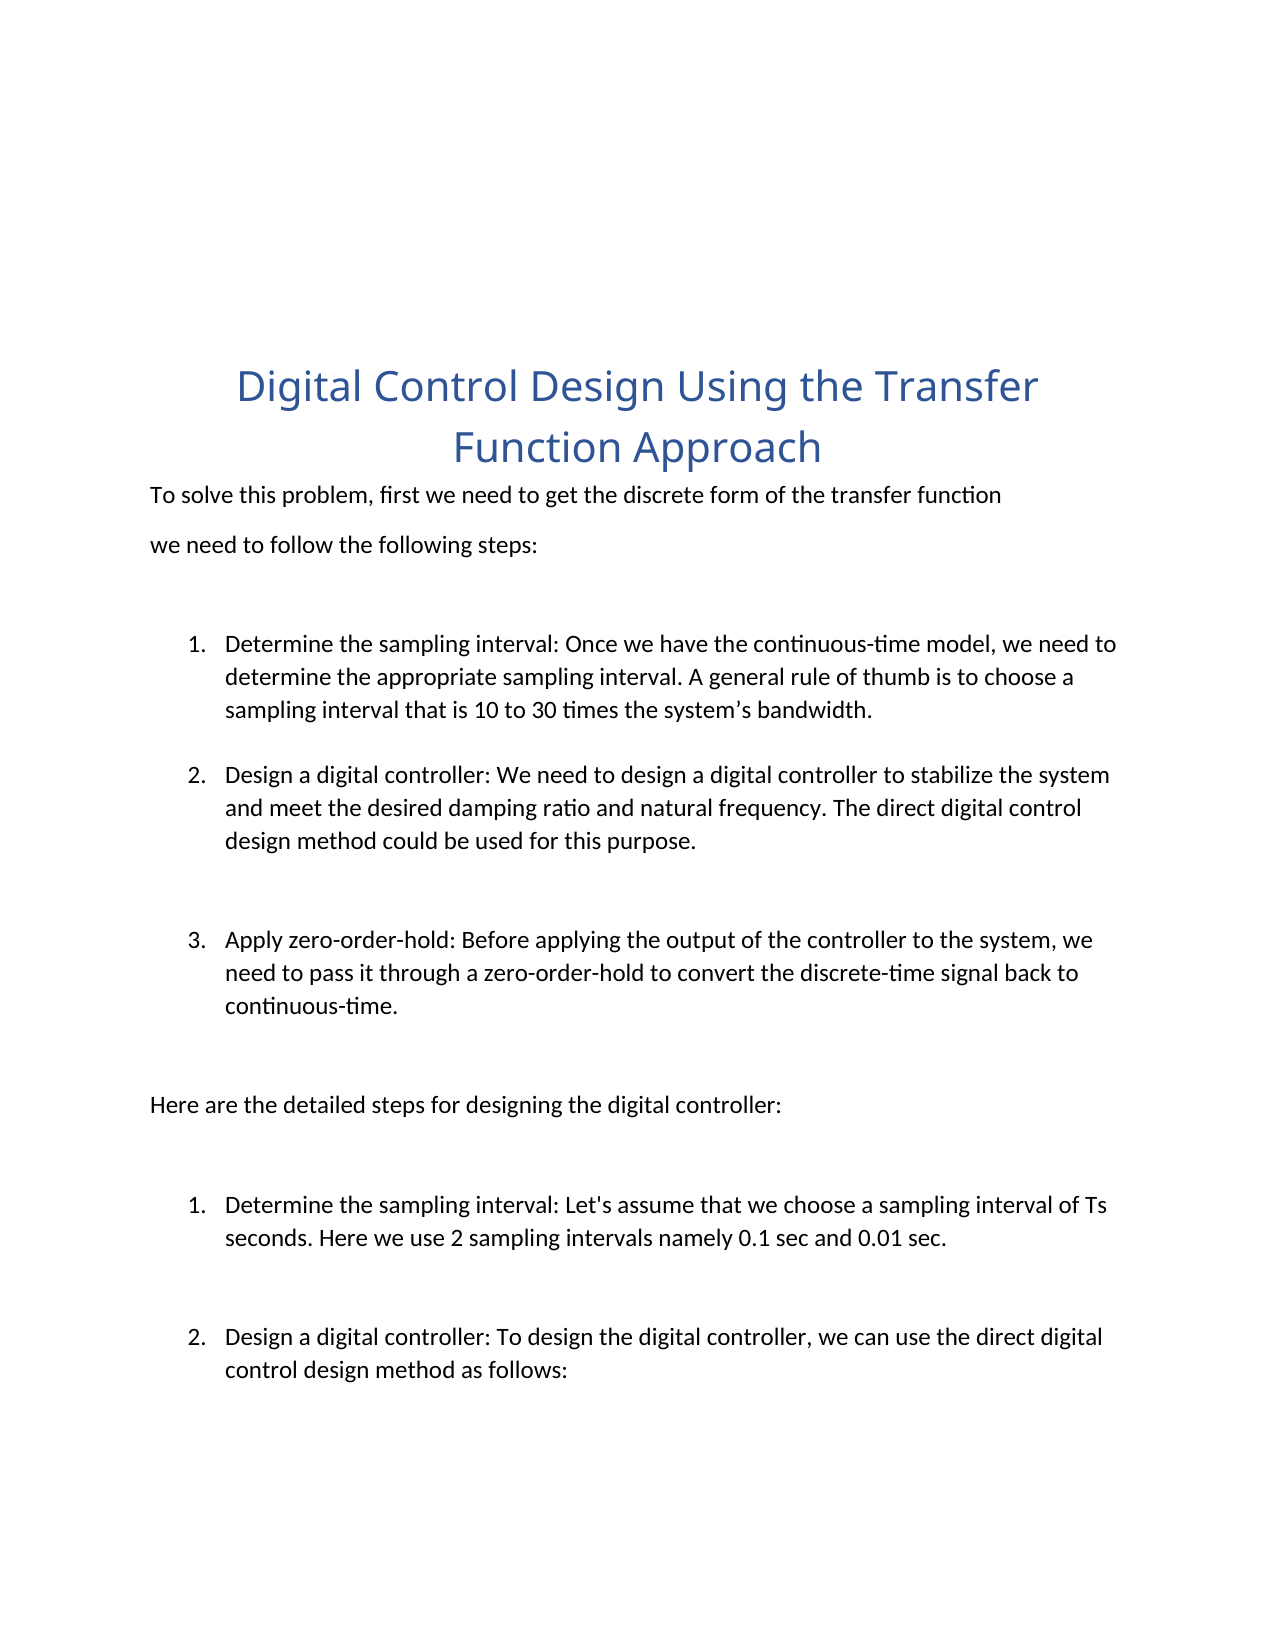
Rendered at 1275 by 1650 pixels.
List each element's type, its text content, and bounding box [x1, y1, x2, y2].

list Design a digital controller: To design the digital controller, we can use the direct digital control design method as follows: [187, 1321, 1125, 1384]
text To solve this problem, first we need to get the discrete form of the transfer function [150, 479, 1125, 510]
subtitle Digital Control Design Using the Transfer Function Approach [150, 357, 1125, 475]
list Determine the sampling interval: Let's assume that we choose a sampling interval of Ts seconds. Here we use 2 sampling intervals namely 0.1 sec and 0.01 sec. [187, 1189, 1125, 1252]
text we need to follow the following steps: [150, 529, 1125, 559]
list Determine the sampling interval: Once we have the continuous-time model, we need to determine the appropriate sampling interval. A general rule of thumb is to choose a sampling interval that is 10 to 30 times the system’s bandwidth. [187, 628, 1125, 724]
text Here are the detailed steps for designing the digital controller: [150, 1089, 1125, 1120]
list Apply zero-order-hold: Before applying the output of the controller to the system, we need to pass it through a zero-order-hold to convert the discrete-time signal back to continuous-time. [187, 924, 1125, 1021]
list Design a digital controller: We need to design a digital controller to stabilize the system and meet the desired damping ratio and natural frequency. The direct digital control design method could be used for this purpose. [187, 759, 1125, 856]
